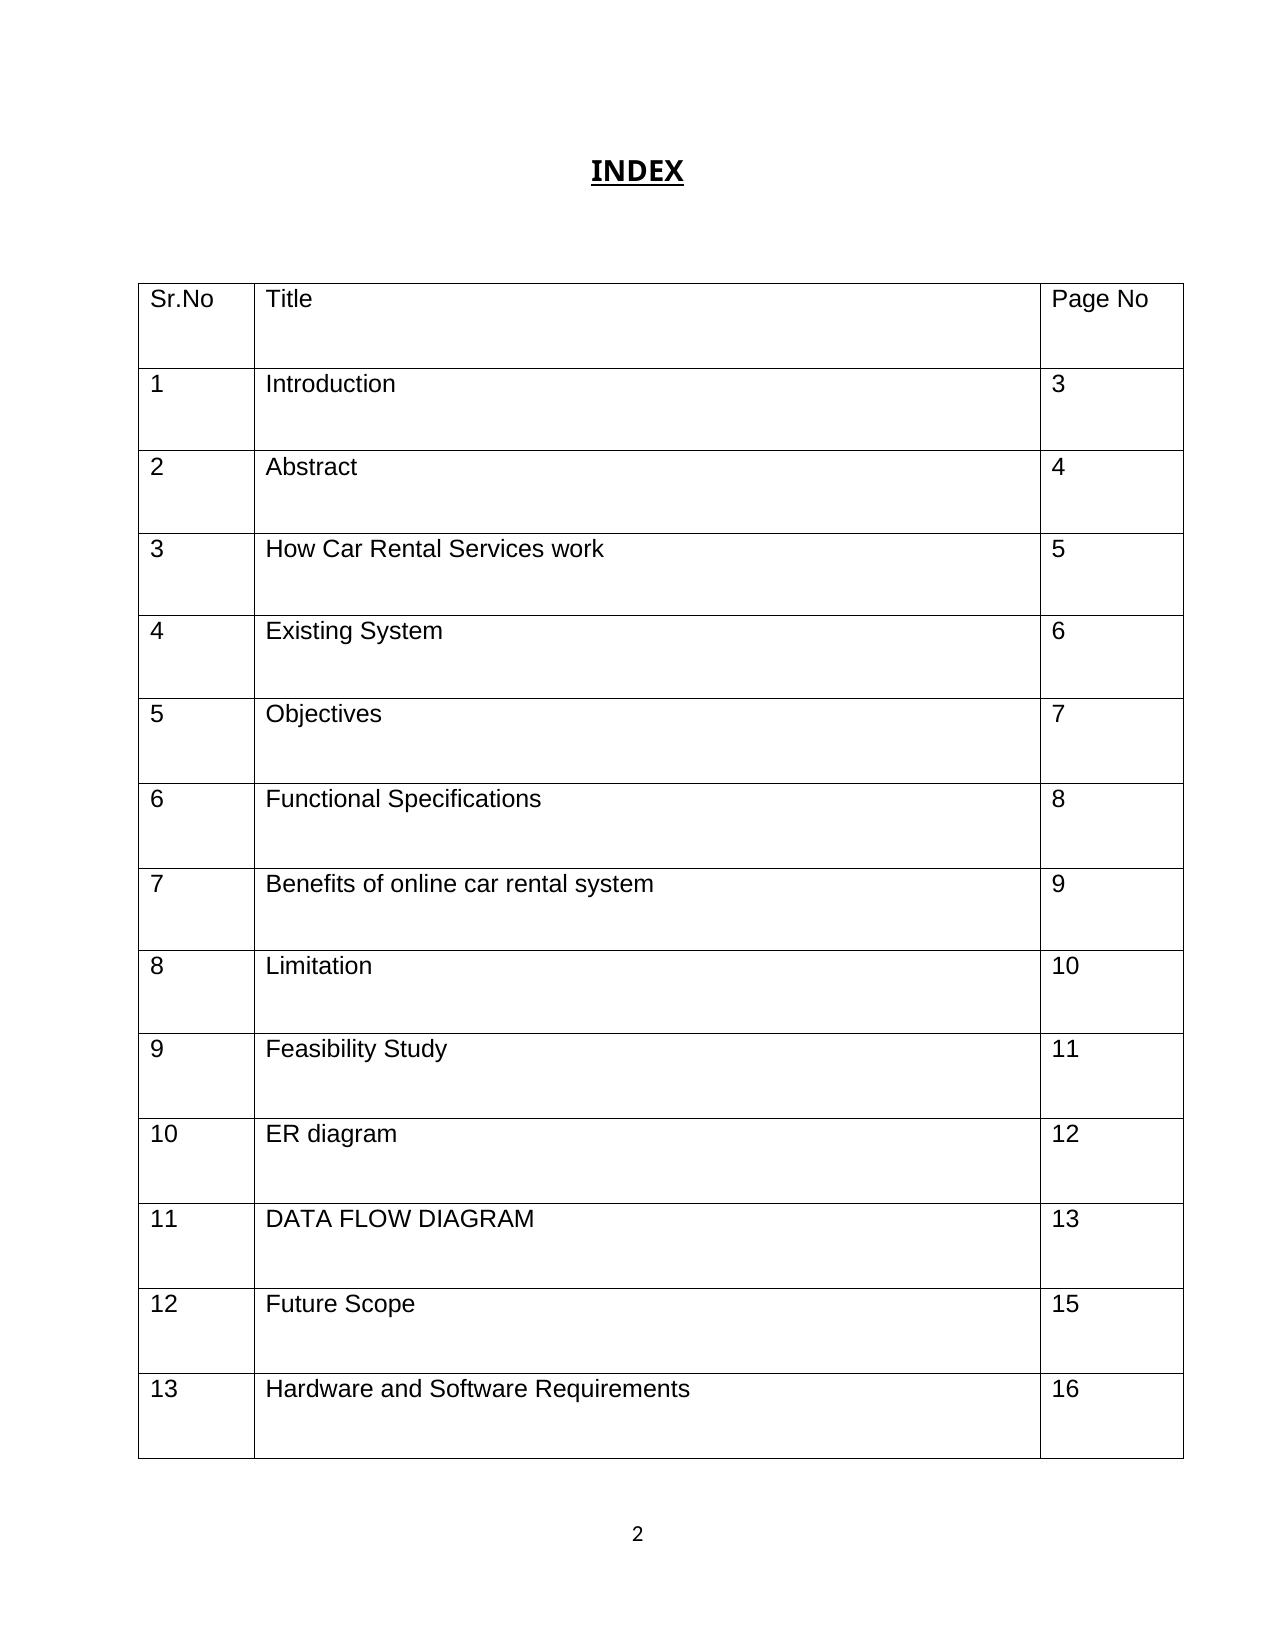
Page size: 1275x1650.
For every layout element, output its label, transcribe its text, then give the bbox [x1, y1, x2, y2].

table_cell 15 [1041, 1289, 1183, 1373]
table_cell Future Scope [255, 1289, 1040, 1373]
table_cell 8 [1041, 784, 1183, 868]
table_header Page No [1041, 284, 1183, 368]
table_cell 9 [139, 1034, 254, 1118]
table_cell Limitation [255, 951, 1040, 1033]
table_cell Abstract [255, 451, 1040, 533]
table_cell 8 [139, 951, 254, 1033]
table_cell Feasibility Study [255, 1034, 1040, 1118]
table_cell 12 [1041, 1119, 1183, 1203]
table_cell 13 [1041, 1204, 1183, 1288]
table_cell 10 [1041, 951, 1183, 1033]
table_cell DATA FLOW DIAGRAM [255, 1204, 1040, 1288]
table_cell 7 [139, 869, 254, 950]
table_cell 10 [139, 1119, 254, 1203]
table_cell 6 [1041, 616, 1183, 698]
table_cell 11 [1041, 1034, 1183, 1118]
table_cell 6 [139, 784, 254, 868]
table_cell 2 [139, 451, 254, 533]
table_cell 5 [139, 699, 254, 783]
table_cell Hardware and Software Requirements [255, 1374, 1040, 1458]
table_cell 9 [1041, 869, 1183, 950]
table_cell 12 [139, 1289, 254, 1373]
table_cell 3 [1041, 369, 1183, 450]
table_cell ER diagram [255, 1119, 1040, 1203]
table_cell Objectives [255, 699, 1040, 783]
table_header Title [255, 284, 1040, 368]
table_cell Benefits of online car rental system [255, 869, 1040, 950]
table_cell Existing System [255, 616, 1040, 698]
table_cell Introduction [255, 369, 1040, 450]
table_cell 16 [1041, 1374, 1183, 1458]
table_cell 11 [139, 1204, 254, 1288]
table_cell 5 [1041, 534, 1183, 615]
table_cell 1 [139, 369, 254, 450]
table_cell 4 [139, 616, 254, 698]
table_cell Functional Specifications [255, 784, 1040, 868]
table_cell 3 [139, 534, 254, 615]
table_cell 13 [139, 1374, 254, 1458]
table_header Sr.No [139, 284, 254, 368]
table_cell 7 [1041, 699, 1183, 783]
table_cell How Car Rental Services work [255, 534, 1040, 615]
text INDEX [150, 150, 1125, 190]
table_cell 4 [1041, 451, 1183, 533]
